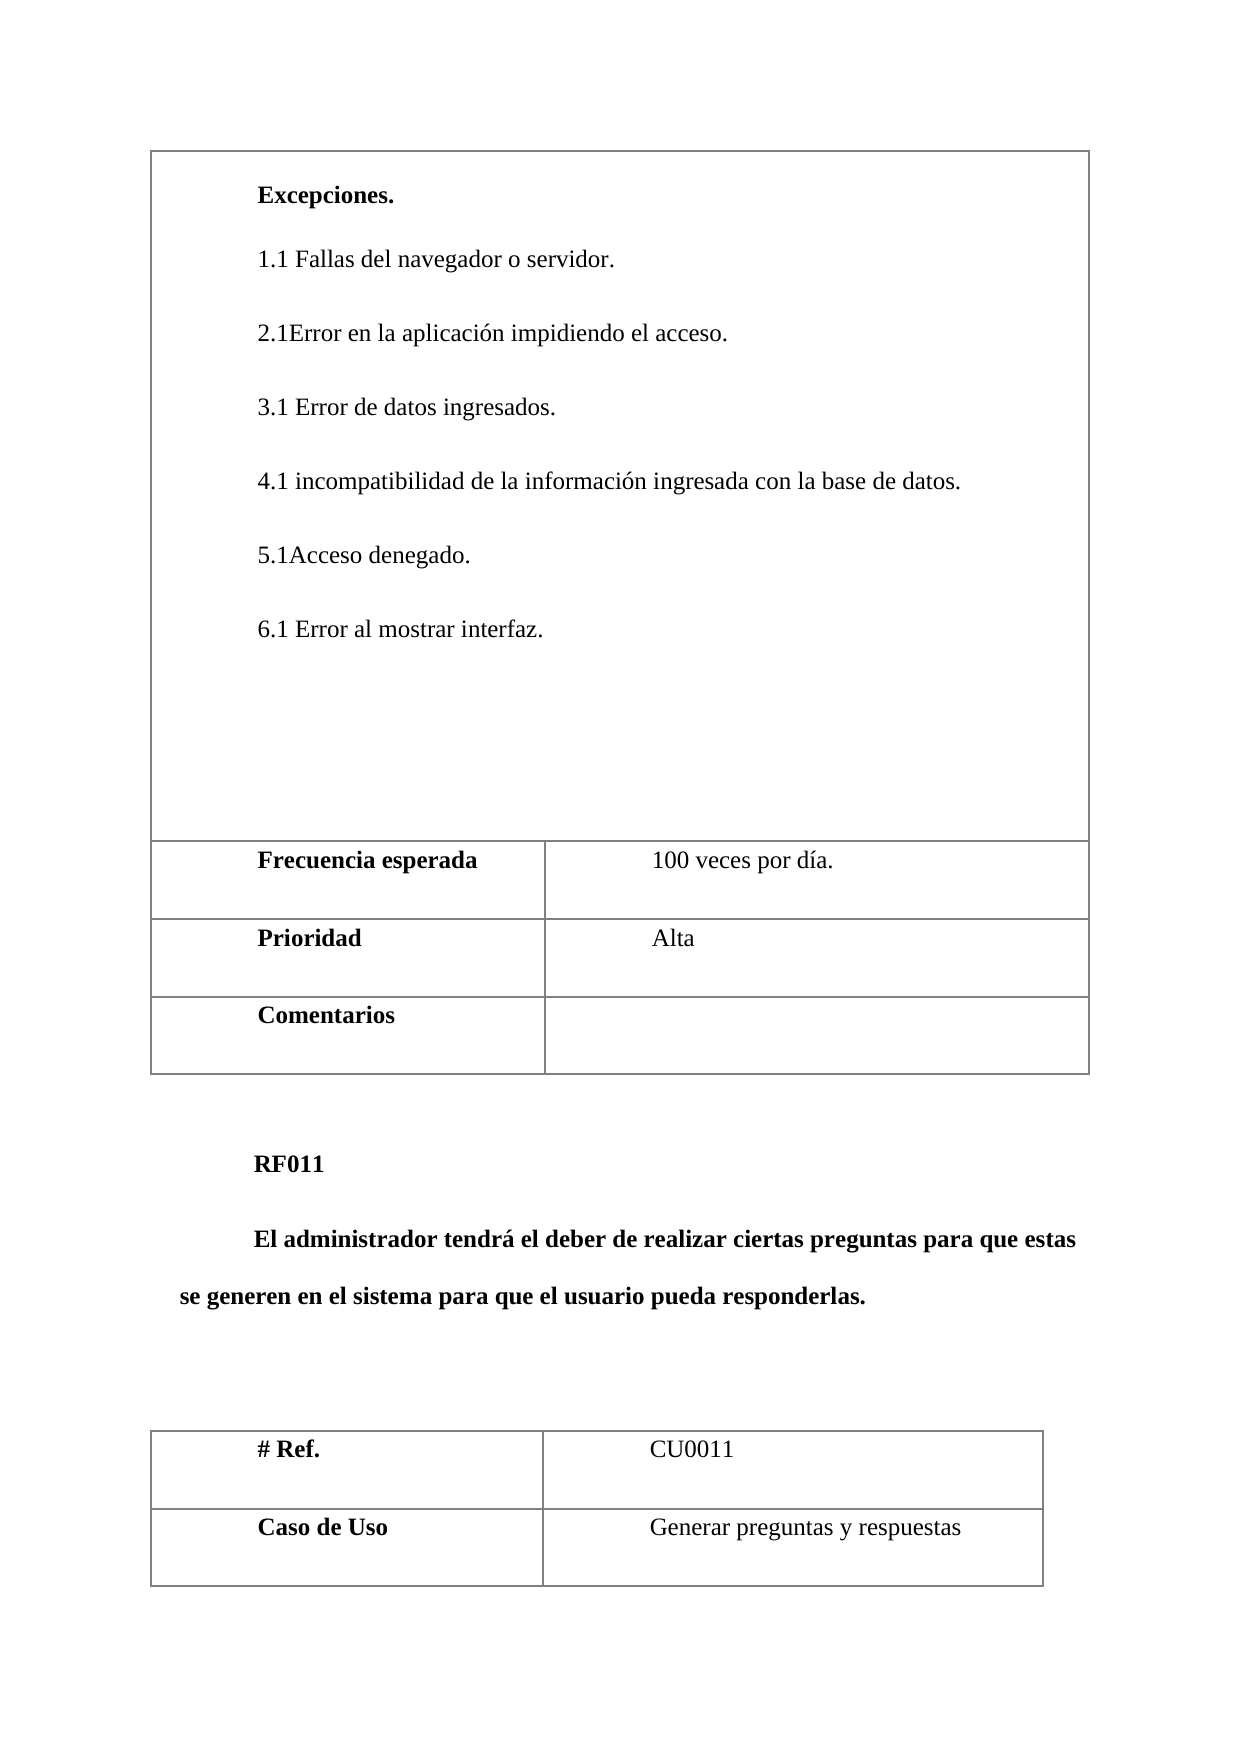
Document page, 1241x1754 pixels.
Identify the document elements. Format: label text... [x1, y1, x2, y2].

table_cell Generar preguntas y respuestas [544, 1510, 1042, 1585]
table_cell 100 veces por día. [546, 842, 1088, 918]
table_cell Alta [546, 920, 1088, 996]
table_cell Prioridad [152, 920, 544, 996]
table_header CU0011 [544, 1432, 1042, 1507]
text RF011 [179, 1149, 1090, 1178]
table_cell Comentarios [152, 998, 544, 1073]
table_cell Frecuencia esperada [152, 842, 544, 918]
text El administrador tendrá el deber de realizar ciertas preguntas para que estas se generen en el sistema para que el usuario pueda responderlas. [179, 1224, 1090, 1310]
table_cell Excepciones. 1.1 Fallas del navegador o servidor. 2.1Error en la aplicación impidiendo el acceso. 3.1 Error de datos ingresados. 4.1 incompatibilidad de la información ingresada con la base de datos. 5.1Acceso denegado. 6.1 Error al mostrar interfaz. [152, 152, 1088, 840]
table_cell Caso de Uso [152, 1510, 542, 1585]
table_header # Ref. [152, 1432, 542, 1507]
table_cell [546, 998, 1088, 1073]
